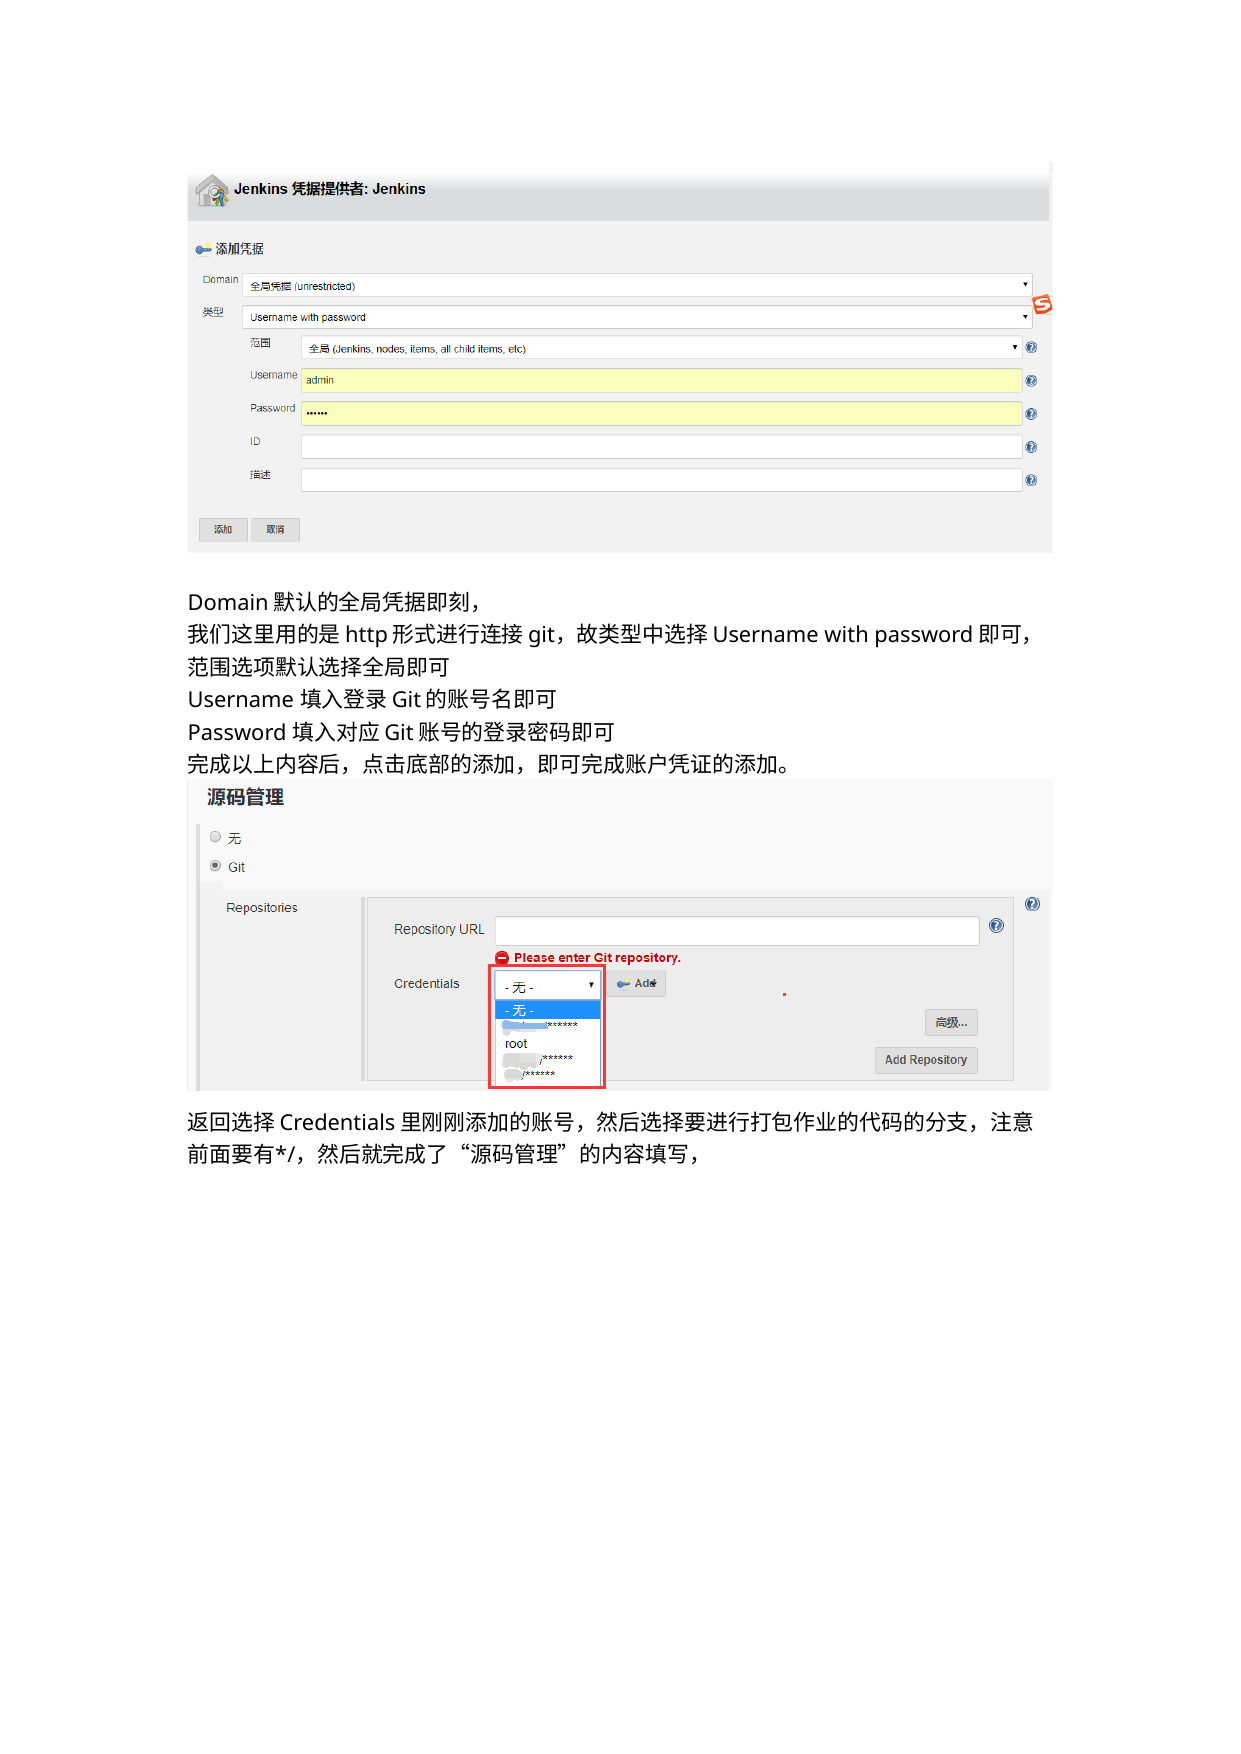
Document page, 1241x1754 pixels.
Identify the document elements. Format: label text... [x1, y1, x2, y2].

text 我们这里用的是http形式进行连接git，故类型中选择Username with password即可， [187, 617, 1053, 649]
text Username 填入登录Git的账号名即可 [187, 682, 1053, 714]
text 返回选择Credentials里刚刚添加的账号，然后选择要进行打包作业的代码的分支，注意前面要有*/，然后就完成了“源码管理”的内容填写， [187, 1104, 1053, 1169]
text Domain默认的全局凭据即刻， [187, 584, 1053, 617]
text 范围选项默认选择全局即可 [187, 649, 1053, 682]
picture [187, 162, 1053, 553]
picture [187, 779, 1053, 1091]
text Password 填入对应Git账号的登录密码即可 [187, 714, 1053, 747]
text 完成以上内容后，点击底部的添加，即可完成账户凭证的添加。 [187, 747, 1053, 779]
